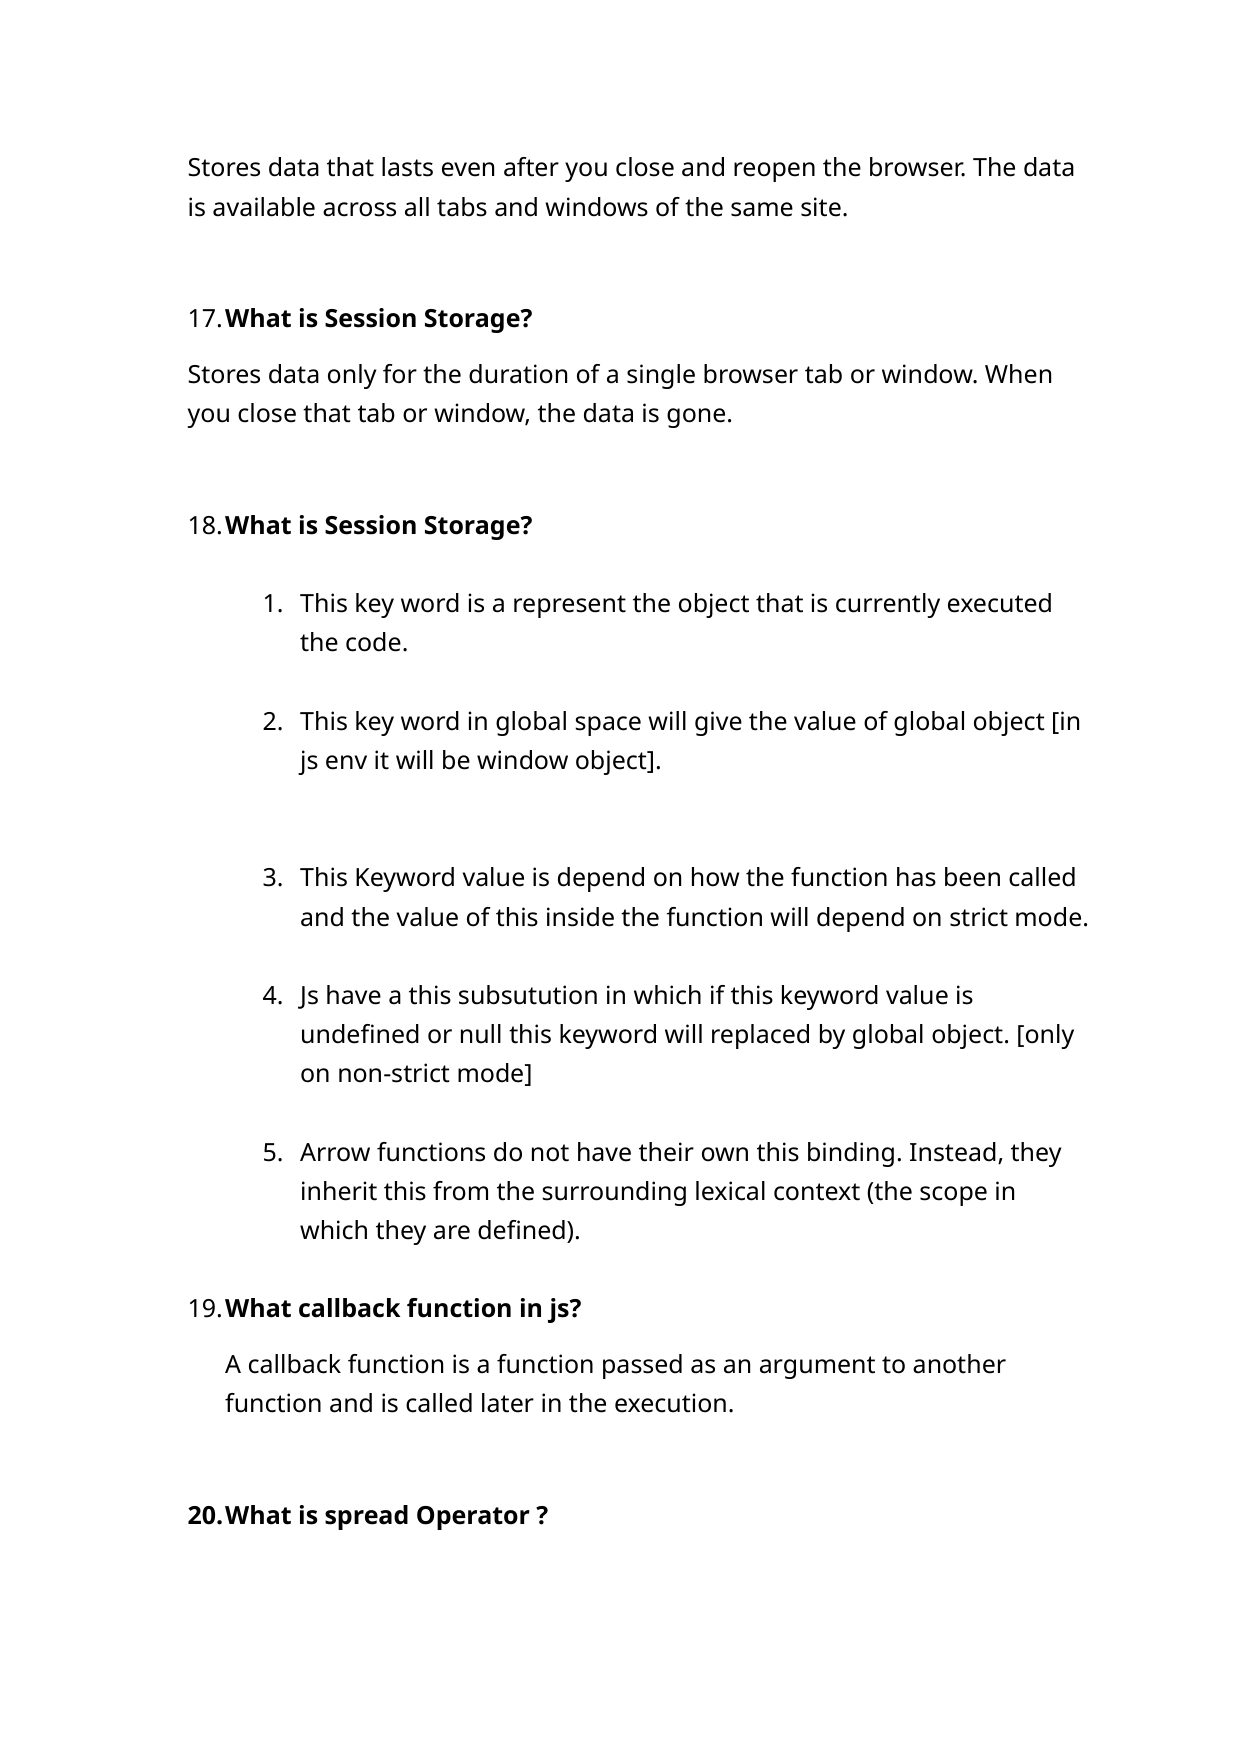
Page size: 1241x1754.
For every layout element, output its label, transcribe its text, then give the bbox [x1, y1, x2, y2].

list This key word in global space will give the value of global object [in js env it will be window object]. [262, 703, 1090, 777]
text Stores data only for the duration of a single browser tab or window. When you close that tab or window, the data is gone. [187, 357, 1090, 430]
list Arrow functions do not have their own this binding. Instead, they inherit this from the surrounding lexical context (the scope in which they are defined). [262, 1134, 1090, 1247]
list What is spread Operator ? [187, 1497, 1090, 1532]
list What callback function in js? [187, 1291, 1090, 1325]
list Js have a this subsutution in which if this keyword value is undefined or null this keyword will replaced by global object. [only on non-strict mode] [262, 977, 1090, 1090]
list This Keyword value is depend on how the function has been called and the value of this inside the function will depend on strict mode. [262, 860, 1090, 933]
text A callback function is a function passed as an argument to another function and is called later in the execution. [225, 1347, 1090, 1420]
list What is Session Storage? [187, 507, 1090, 542]
text Stores data that lasts even after you close and reopen the browser. The data is available across all tabs and windows of the same site. [187, 150, 1090, 223]
list What is Session Storage? [187, 301, 1090, 335]
list This key word is a represent the object that is currently executed the code. [262, 586, 1090, 659]
